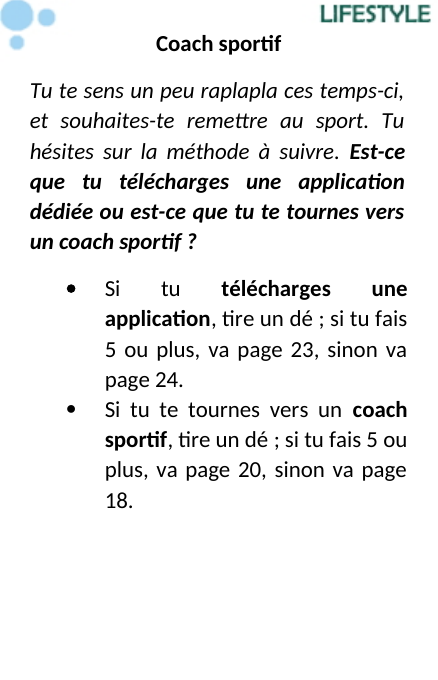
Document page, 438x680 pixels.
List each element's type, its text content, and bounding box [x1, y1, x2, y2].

text Tu te sens un peu raplapla ces temps-ci, et souhaites-te remettre au sport. Tu hésites sur la méthode à suivre. Est-ce que tu télécharges une application dédiée ou est-ce que tu te tournes vers un coach sportif ? [29, 76, 407, 256]
text Coach sportif [29, 29, 407, 58]
list Si tu te tournes vers un coach sportif, tire un dé ; si tu fais 5 ou plus, va page 20, sinon va page 18. [67, 395, 407, 514]
list Si tu télécharges une application, tire un dé ; si tu fais 5 ou plus, va page 23, sinon va page 24. [67, 274, 407, 393]
picture [0, 0, 437, 620]
